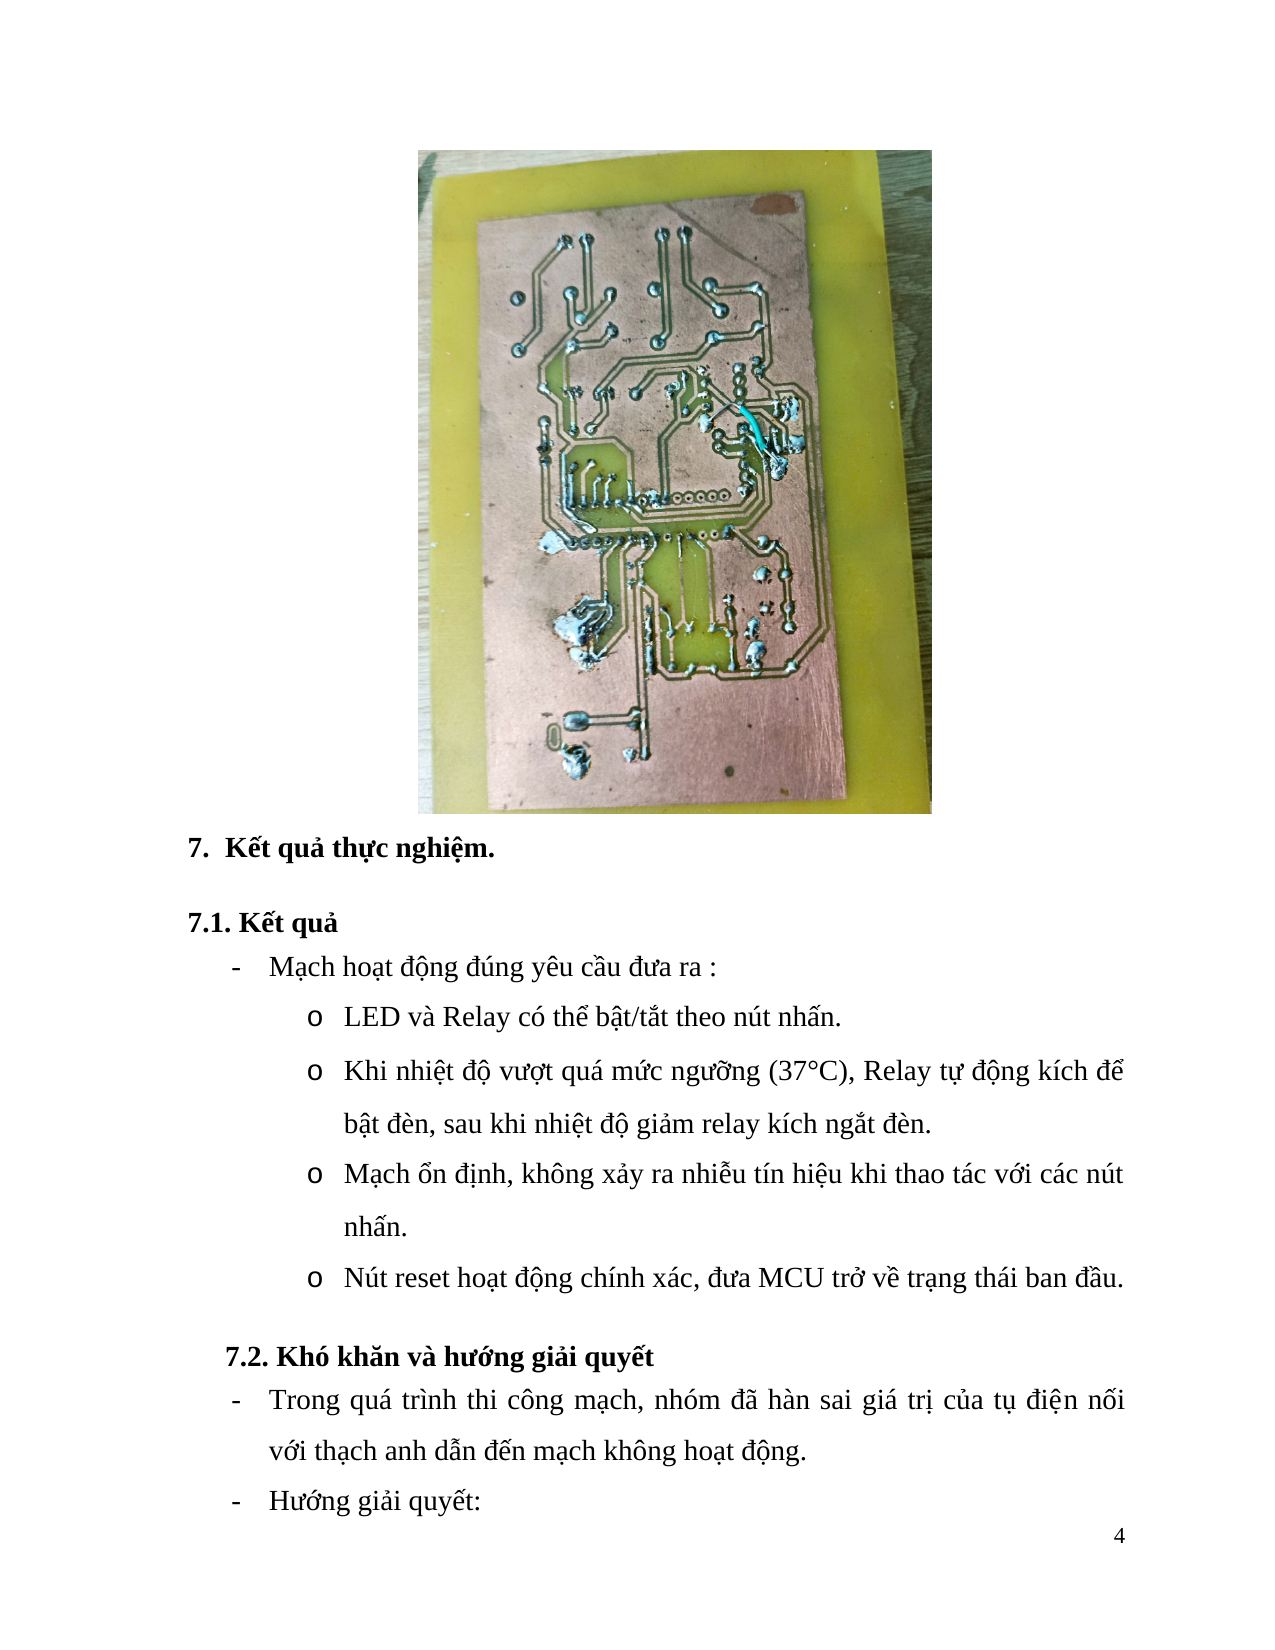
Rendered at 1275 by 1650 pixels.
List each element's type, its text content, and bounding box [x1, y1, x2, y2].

list LED và Relay có thể bật/tắt theo nút nhấn. [306, 999, 1125, 1036]
picture [418, 150, 932, 814]
list Nút reset hoạt động chính xác, đưa MCU trở về trạng thái ban đầu. [306, 1260, 1125, 1296]
list Kết quả thực nghiệm. [187, 830, 1125, 864]
list Khi nhiệt độ vượt quá mức ngưỡng (37°C), Relay tự động kích để bật đèn, sau khi nhiệt độ giảm relay kích ngắt đèn. [306, 1053, 1125, 1140]
subtitle 7.2. Khó khăn và hướng giải quyết [150, 1339, 1125, 1372]
subtitle 7.1. Kết quả [150, 906, 1125, 939]
list Mạch hoạt động đúng yêu cầu đưa ra : [231, 949, 1125, 983]
list Mạch ổn định, không xảy ra nhiễu tín hiệu khi thao tác với các nút nhấn. [306, 1157, 1125, 1243]
list Hướng giải quyết: [231, 1483, 1125, 1517]
list Trong quá trình thi công mạch, nhóm đã hàn sai giá trị của tụ điện nối với thạch anh dẫn đến mạch không hoạt động. [231, 1382, 1125, 1466]
